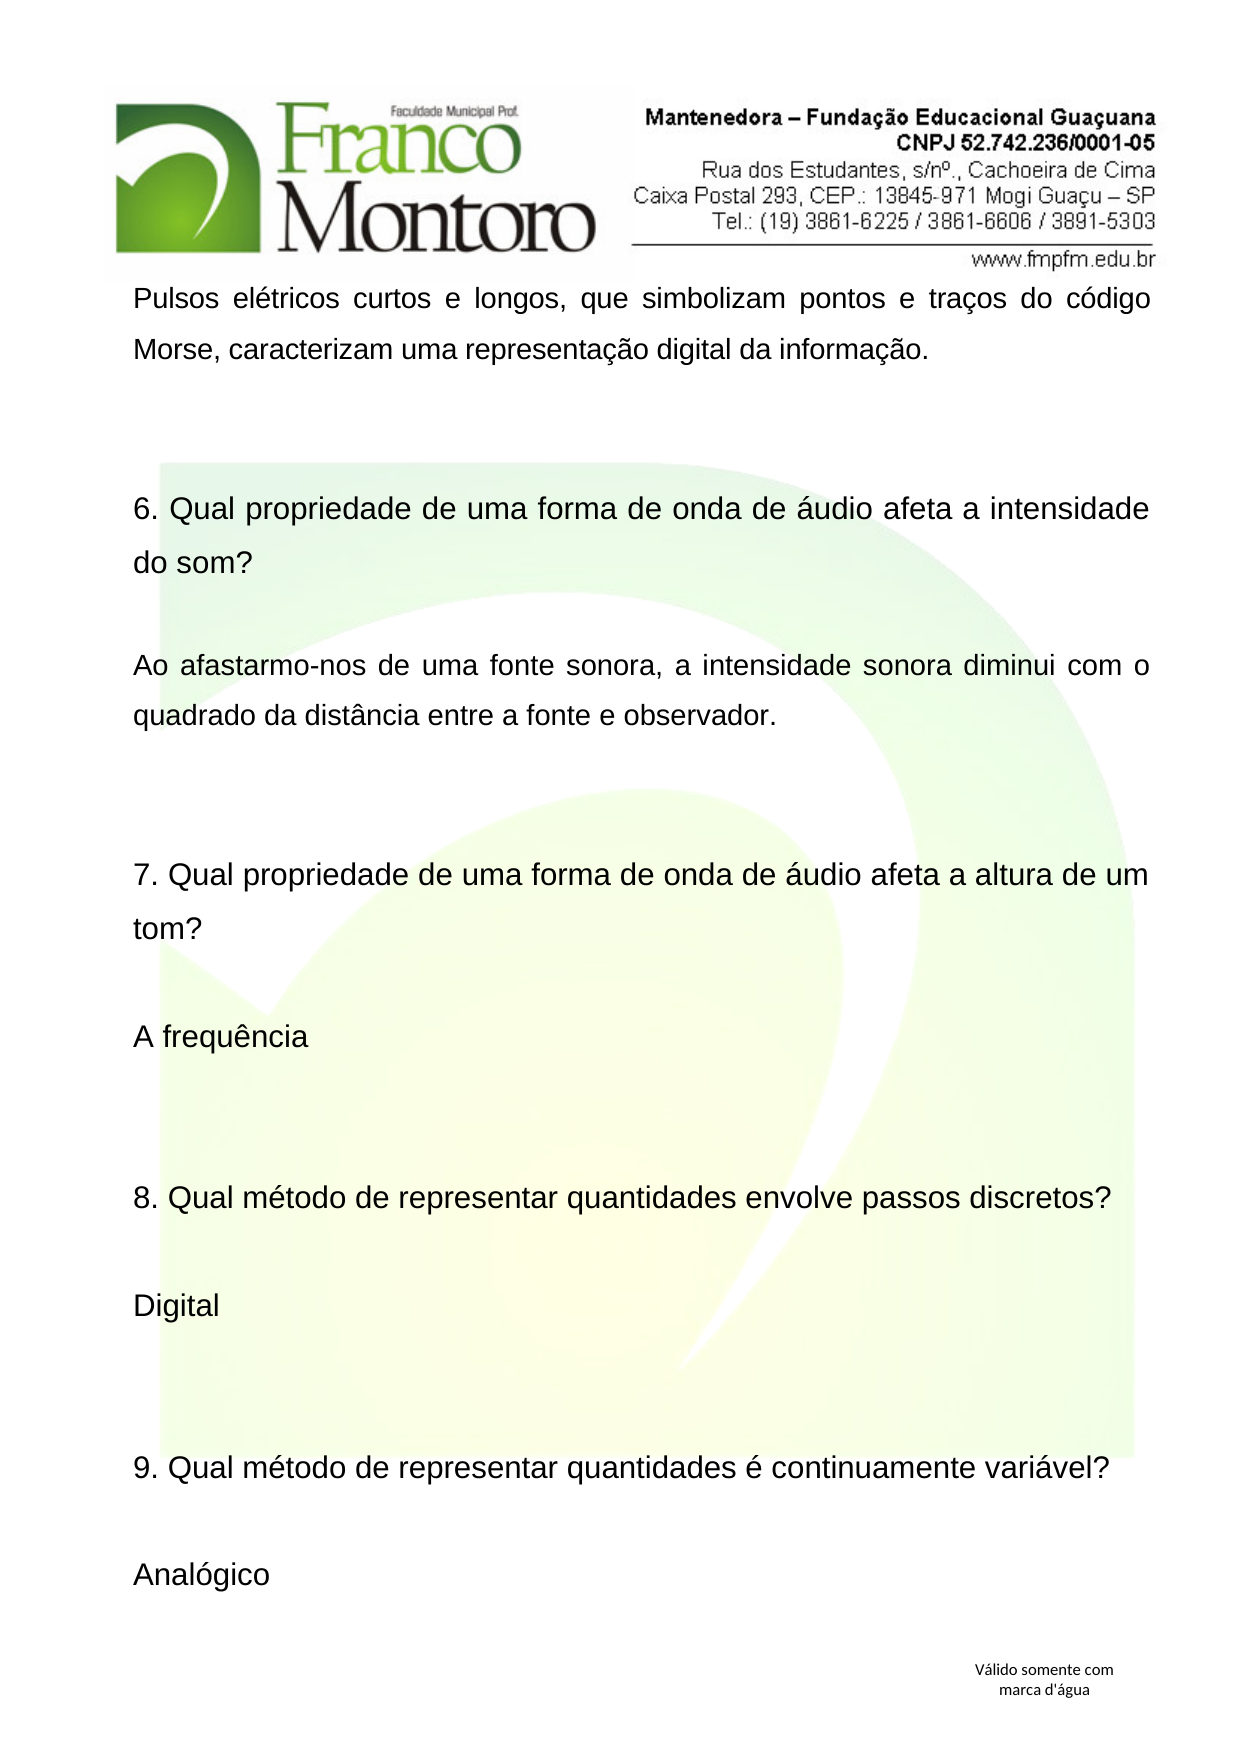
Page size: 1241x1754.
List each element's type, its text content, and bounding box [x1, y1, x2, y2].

text Pulsos elétricos curtos e longos, que simbolizam pontos e traços do código Morse, caracterizam uma representação digital da informação. [133, 282, 1152, 365]
text Analógico [133, 1556, 1152, 1592]
picture [103, 86, 1168, 282]
text A frequência [133, 1018, 1152, 1054]
text 7. Qual propriedade de uma forma de onda de áudio afeta a altura de um tom? [133, 856, 1152, 946]
text Digital [133, 1287, 1152, 1323]
text 9. Qual método de representar quantidades é continuamente variável? [133, 1449, 1152, 1484]
text 8. Qual método de representar quantidades envolve passos discretos? [133, 1179, 1152, 1215]
text 6. Qual propriedade de uma forma de onda de áudio afeta a intensidade do som? [133, 490, 1152, 580]
text Ao afastarmo-nos de uma fonte sonora, a intensidade sonora diminui com o quadrado da distância entre a fonte e observador. [133, 648, 1152, 732]
